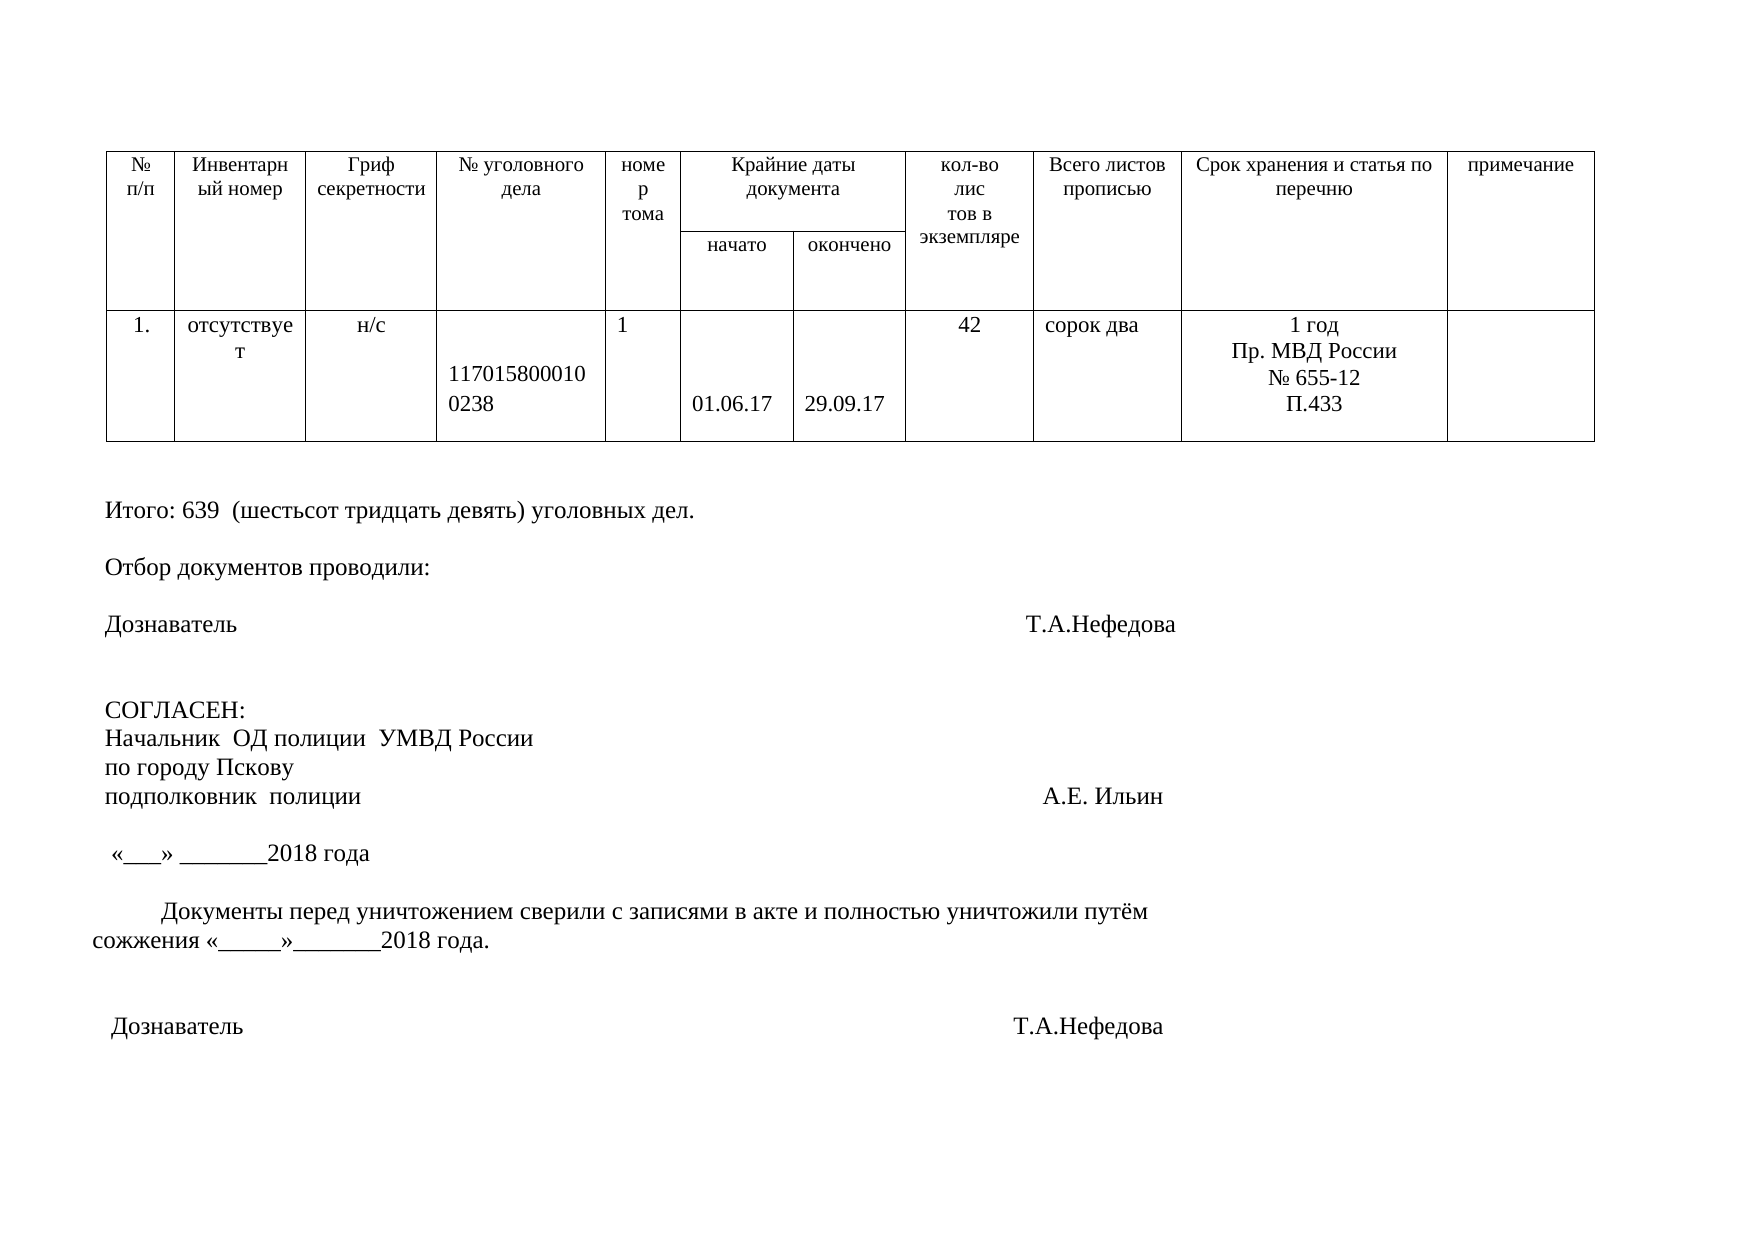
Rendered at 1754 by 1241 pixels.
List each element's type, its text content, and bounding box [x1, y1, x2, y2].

table_cell сорок два [1034, 311, 1181, 441]
table_header Инвентарный номер [175, 152, 305, 310]
table_header № п/п [107, 152, 174, 310]
table_header Крайние даты документа [681, 152, 905, 231]
table_header Гриф секретности [306, 152, 436, 310]
table_cell 01.06.17 [681, 311, 793, 441]
text СОГЛАСЕН: [29, 695, 1636, 723]
text сожжения «_____»_______2018 года. [29, 925, 1636, 953]
text «___» _______2018 года [29, 838, 1636, 867]
table_header Всего листов прописью [1034, 152, 1181, 310]
table_cell 29.09.17 [794, 311, 905, 441]
text подполковник полиции А.Е. Ильин [29, 781, 1636, 810]
table_cell 1 год Пр. МВД России № 655-12 П.433 [1182, 311, 1447, 441]
table_cell окончено [794, 232, 905, 310]
table_cell 42 [906, 311, 1033, 441]
table_cell начато [681, 232, 793, 310]
table_cell 1170158000100238 [437, 311, 605, 441]
text Отбор документов проводили: [29, 552, 1636, 581]
text Итого: 639 (шестьсот тридцать девять) уголовных дел. [29, 495, 1636, 524]
table_header Срок хранения и статья по перечню [1182, 152, 1447, 310]
table_cell отсутствует [175, 311, 305, 441]
text Начальник ОД полиции УМВД России [29, 723, 1636, 752]
table_header кол-во лис тов в экземпляре [906, 152, 1033, 310]
table_header примечание [1448, 152, 1594, 310]
table_cell н/с [306, 311, 436, 441]
table_header номер тома [606, 152, 680, 310]
text по городу Пскову [29, 752, 1636, 781]
table_header № уголовного дела [437, 152, 605, 310]
table_cell [1448, 311, 1594, 441]
table_cell [107, 311, 174, 441]
text Документы перед уничтожением сверили с записями в акте и полностью уничтожили путём [29, 896, 1636, 925]
text Дознаватель Т.А.Нефедова [29, 609, 1636, 638]
text Дознаватель Т.А.Нефедова [29, 1011, 1636, 1040]
table_cell 1 [606, 311, 680, 441]
